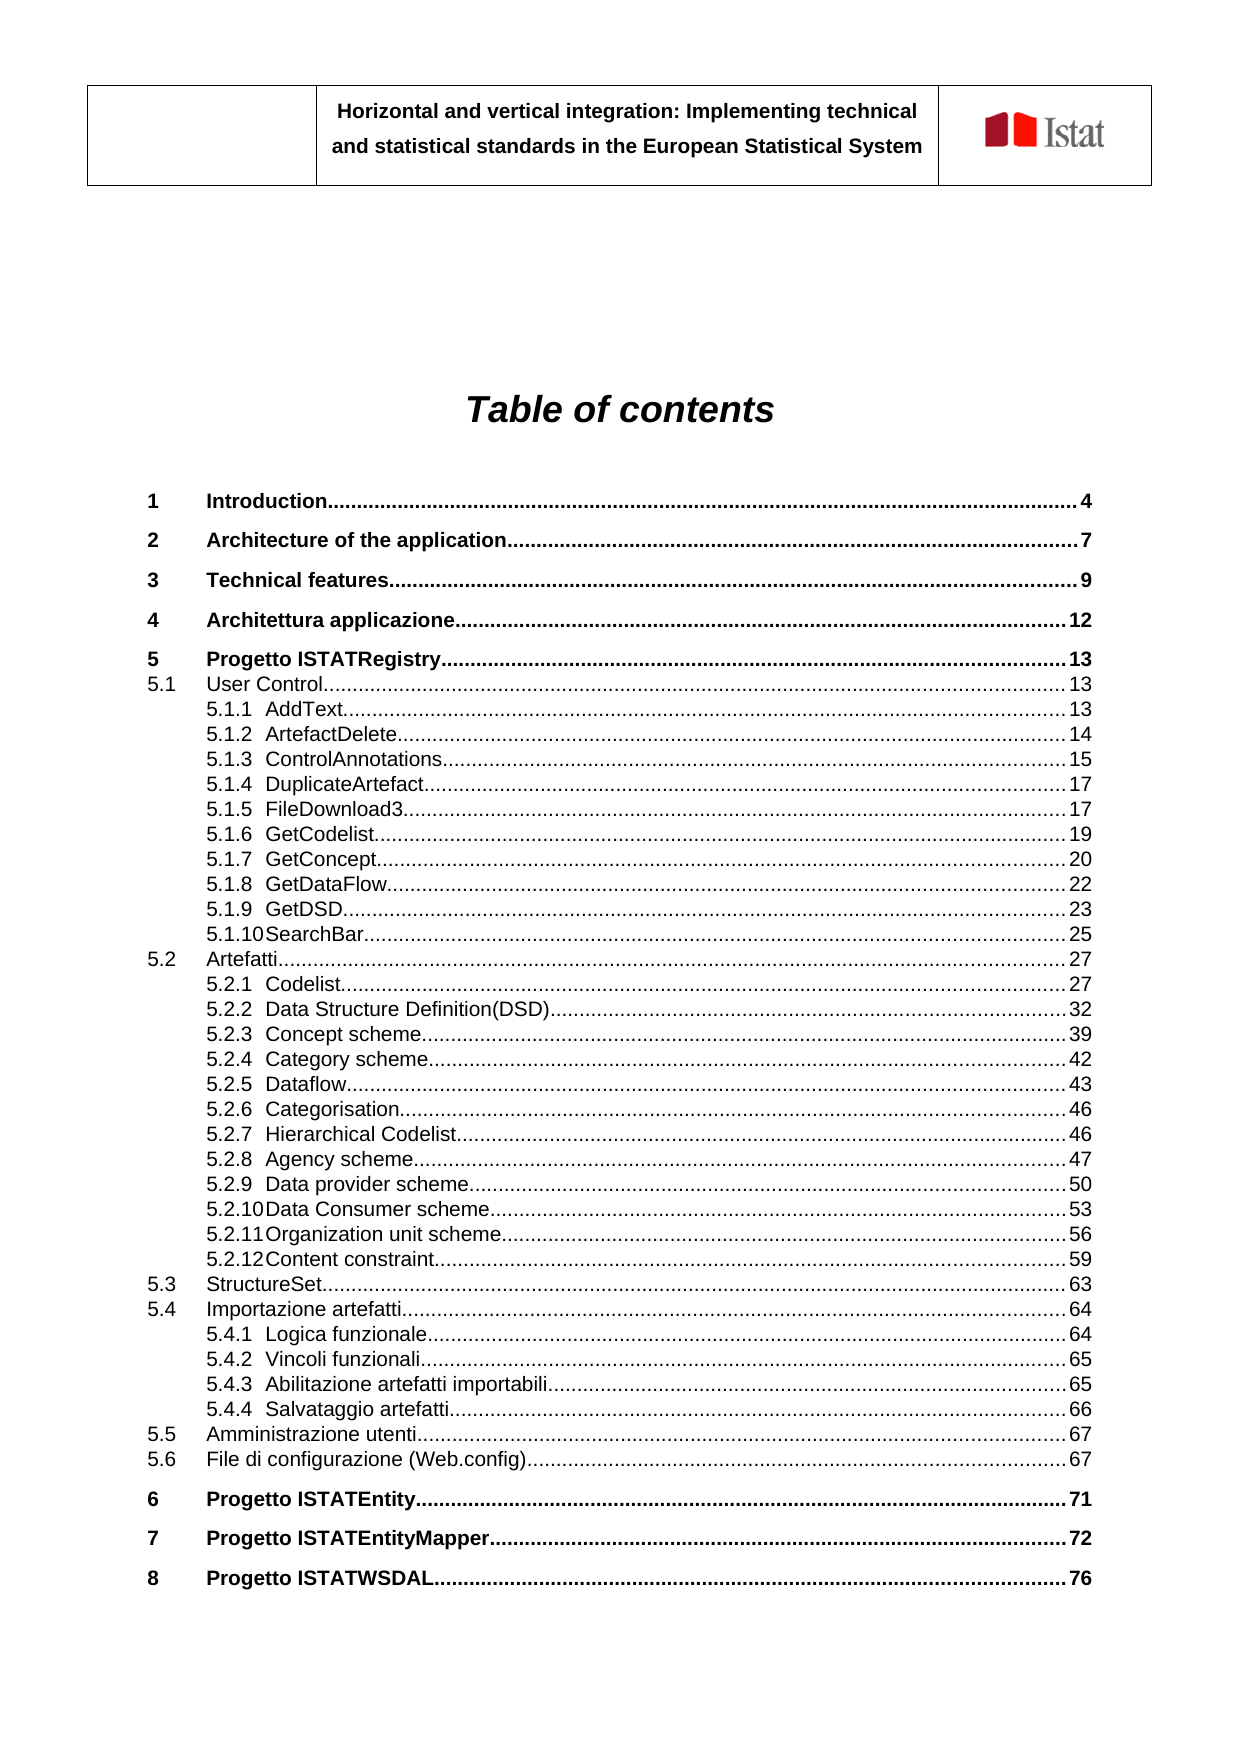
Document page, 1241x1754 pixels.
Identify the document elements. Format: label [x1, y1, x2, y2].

picture [985, 112, 1105, 147]
